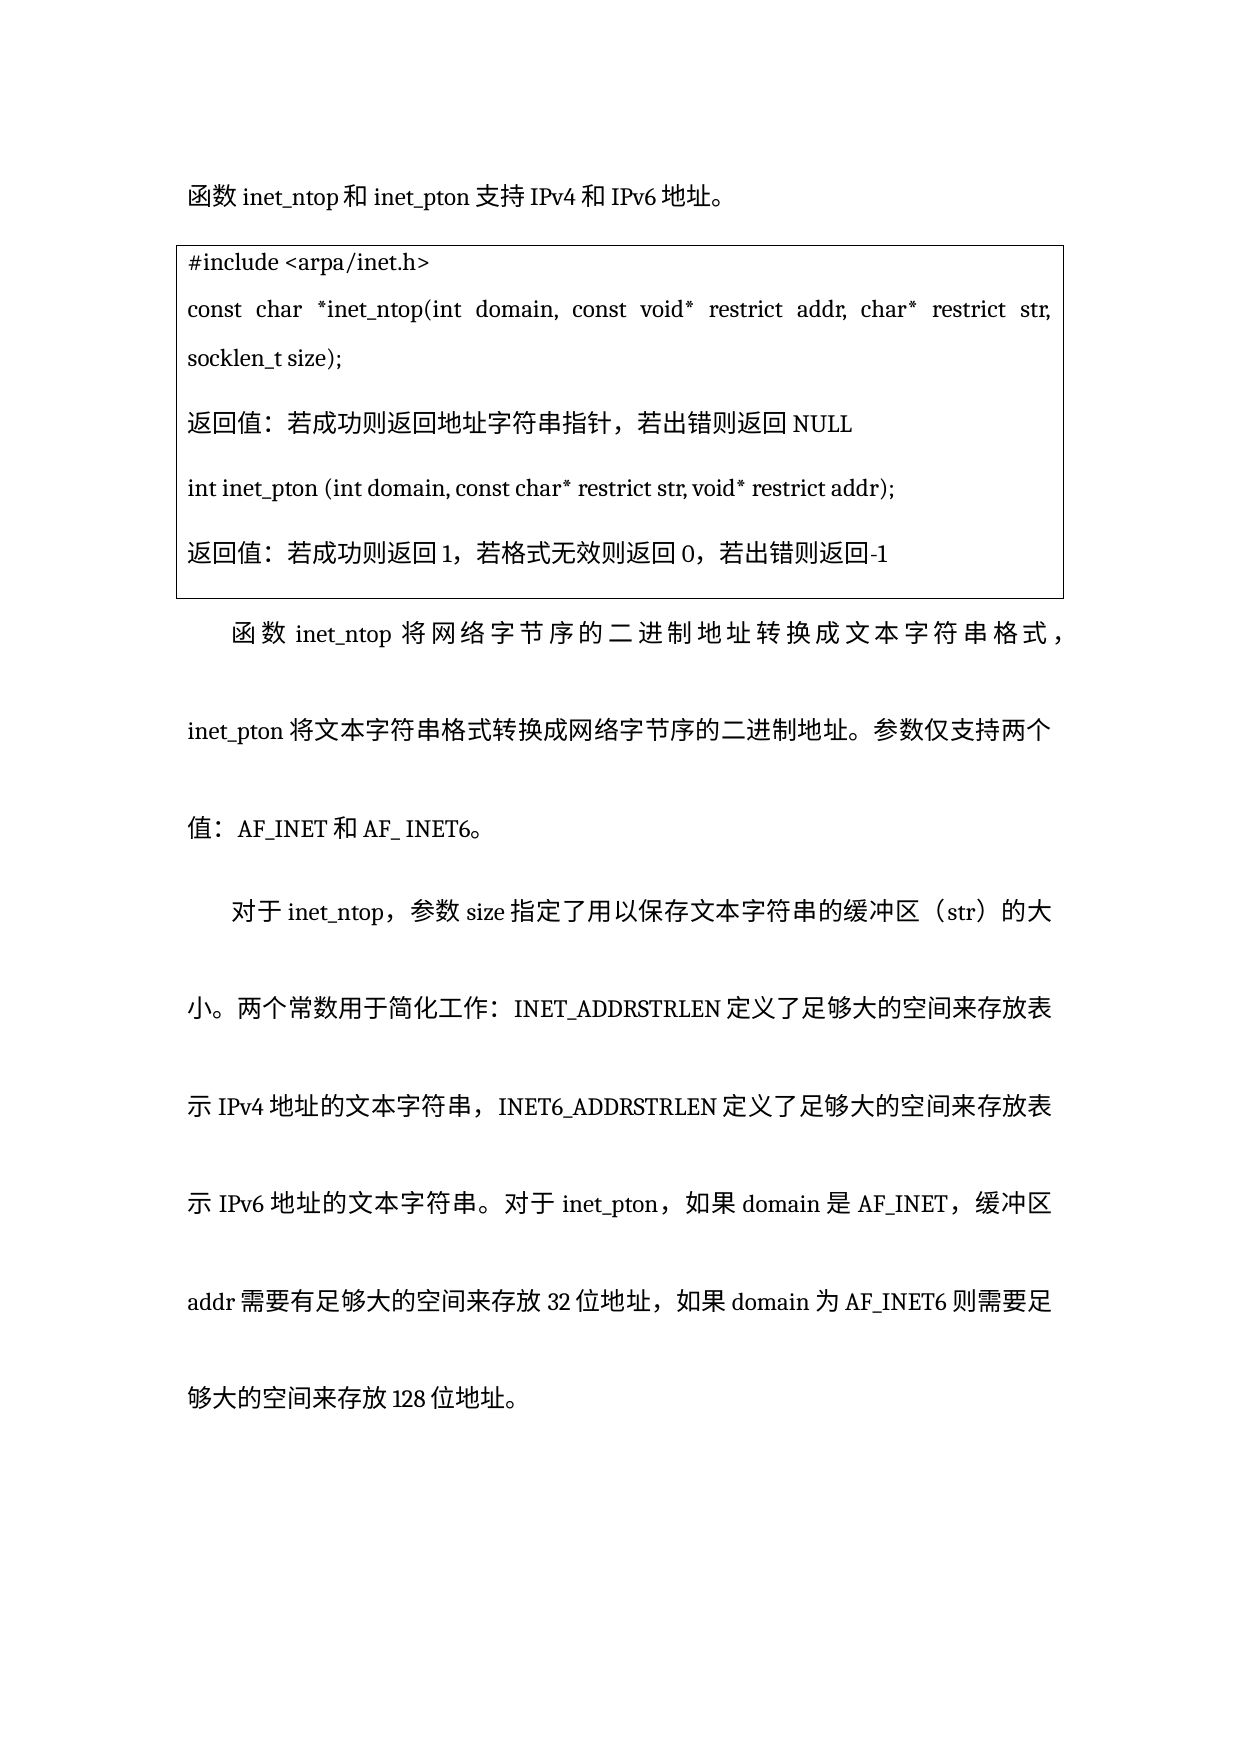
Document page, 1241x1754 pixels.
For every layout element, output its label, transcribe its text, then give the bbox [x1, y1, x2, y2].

text 函数inet_ntop将网络字节序的二进制地址转换成文本字符串格式，inet_pton将文本字符串格式转换成网络字节序的二进制地址。参数仅支持两个值：AF_INET和AF_ INET6。 [187, 599, 1053, 859]
table_header #include <arpa/inet.h> const char *inet_ntop(int domain, const void* restrict addr, char* restrict str, socklen_t size); 返回值：若成功则返回地址字符串指针，若出错则返回NULL int inet_pton (int domain, const char* restrict str, void* restrict addr); 返回值：若成功则返回1，若格式无效则返回0，若出错则返回-1 [177, 246, 1063, 598]
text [187, 162, 1053, 227]
text 对于inet_ntop，参数size指定了用以保存文本字符串的缓冲区（str）的大小。两个常数用于简化工作：INET_ADDRSTRLEN定义了足够大的空间来存放表示IPv4地址的文本字符串，INET6_ADDRSTRLEN定义了足够大的空间来存放表示IPv6地址的文本字符串。对于inet_pton，如果domain是AF_INET，缓冲区addr需要有足够大的空间来存放32位地址，如果domain为AF_INET6则需要足够大的空间来存放128位地址。 [187, 877, 1053, 1429]
